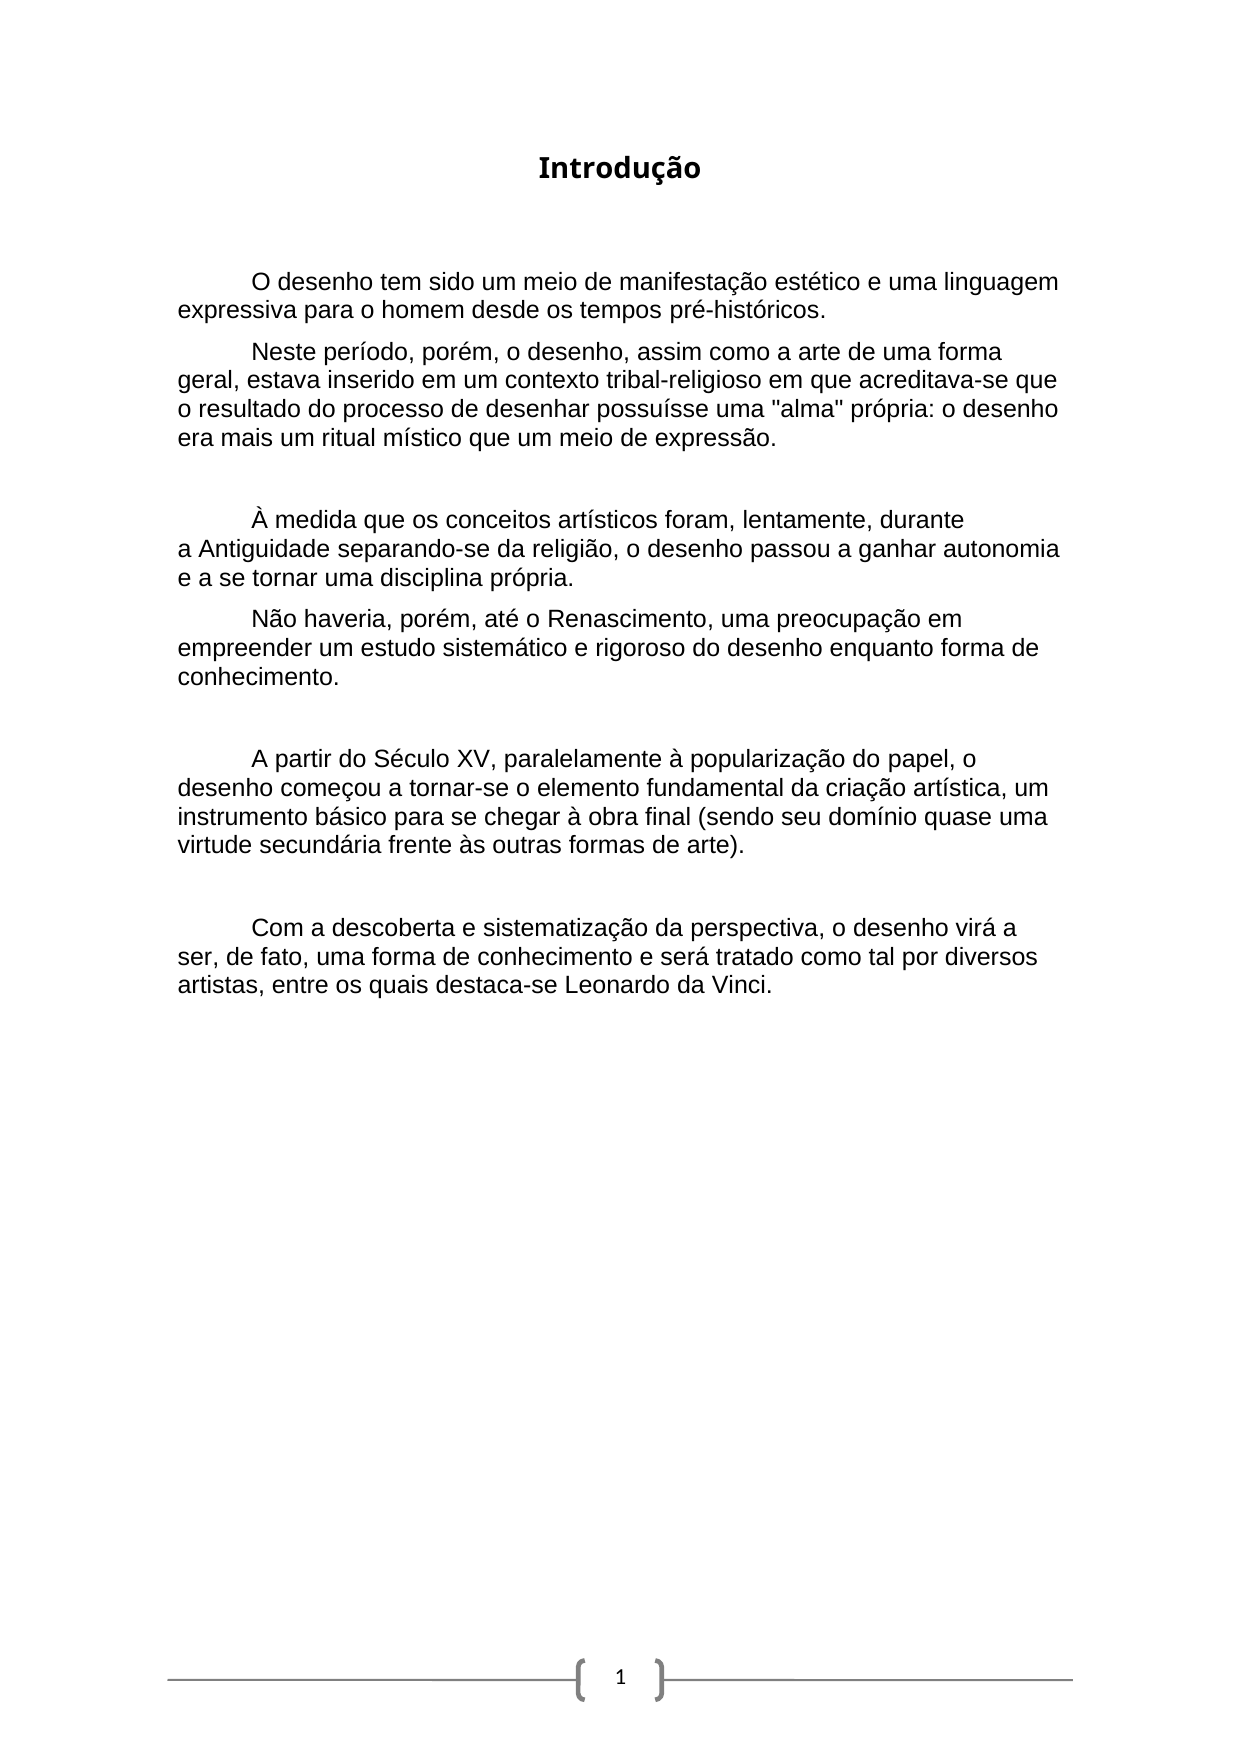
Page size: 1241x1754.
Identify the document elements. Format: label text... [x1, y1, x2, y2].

text À medida que os conceitos artísticos foram, lentamente, durante a Antiguidade separando-se da religião, o desenho passou a ganhar autonomia e a se tornar uma disciplina própria. [177, 505, 1063, 592]
text Neste período, porém, o desenho, assim como a arte de uma forma geral, estava inserido em um contexto tribal-religioso em que acreditava-se que o resultado do processo de desenhar possuísse uma "alma" própria: o desenho era mais um ritual místico que um meio de expressão. [177, 337, 1063, 452]
text Não haveria, porém, até o Renascimento, uma preocupação em empreender um estudo sistemático e rigoroso do desenho enquanto forma de conhecimento. [177, 604, 1063, 690]
text A partir do Século XV, paralelamente à popularização do papel, o desenho começou a tornar-se o elemento fundamental da criação artística, um instrumento básico para se chegar à obra final (sendo seu domínio quase uma virtude secundária frente às outras formas de arte). [177, 744, 1063, 859]
text Introdução [177, 148, 1063, 187]
text Com a descoberta e sistematização da perspectiva, o desenho virá a ser, de fato, uma forma de conhecimento e será tratado como tal por diversos artistas, entre os quais destaca-se Leonardo da Vinci. [177, 913, 1063, 999]
text O desenho tem sido um meio de manifestação estético e uma linguagem expressiva para o homem desde os tempos pré-históricos. [177, 267, 1063, 324]
